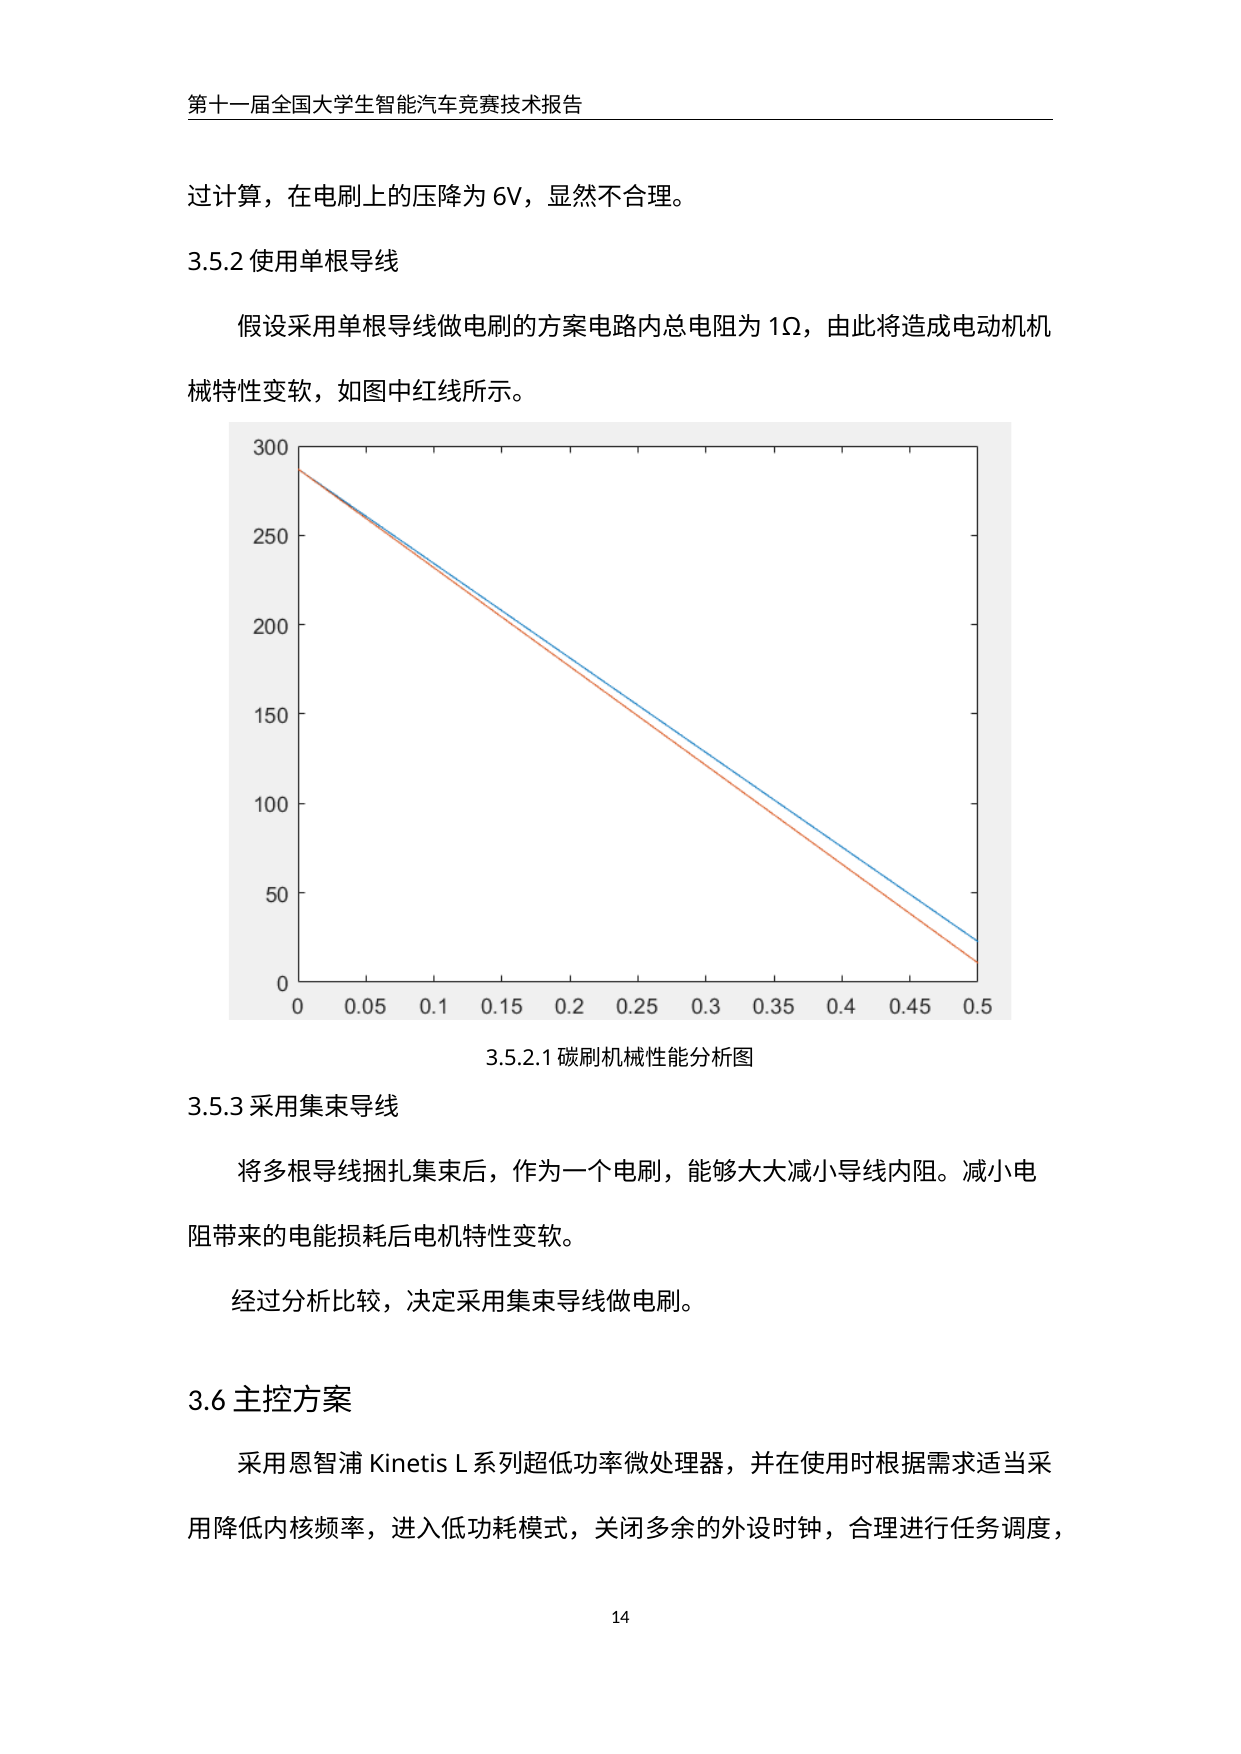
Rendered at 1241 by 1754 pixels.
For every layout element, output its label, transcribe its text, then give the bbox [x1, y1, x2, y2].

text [187, 1429, 1053, 1559]
picture [228, 422, 1012, 1020]
text 将多根导线捆扎集束后，作为一个电刷，能够大大减小导线内阻。减小电阻带来的电能损耗后电机特性变软。 [187, 1137, 1053, 1267]
text 假设采用单根导线做电刷的方案电路内总电阻为1Ω，由此将造成电动机机械特性变软，如图中红线所示。 [187, 292, 1053, 422]
text 3.5.2.1碳刷机械性能分析图 [187, 1039, 1053, 1072]
text 3.5.3采用集束导线 [187, 1072, 1053, 1137]
text 3.5.2使用单根导线 [187, 227, 1053, 292]
text 经过分析比较，决定采用集束导线做电刷。 [231, 1267, 1053, 1332]
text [187, 162, 1053, 227]
text 3.6主控方案 [187, 1364, 1053, 1429]
